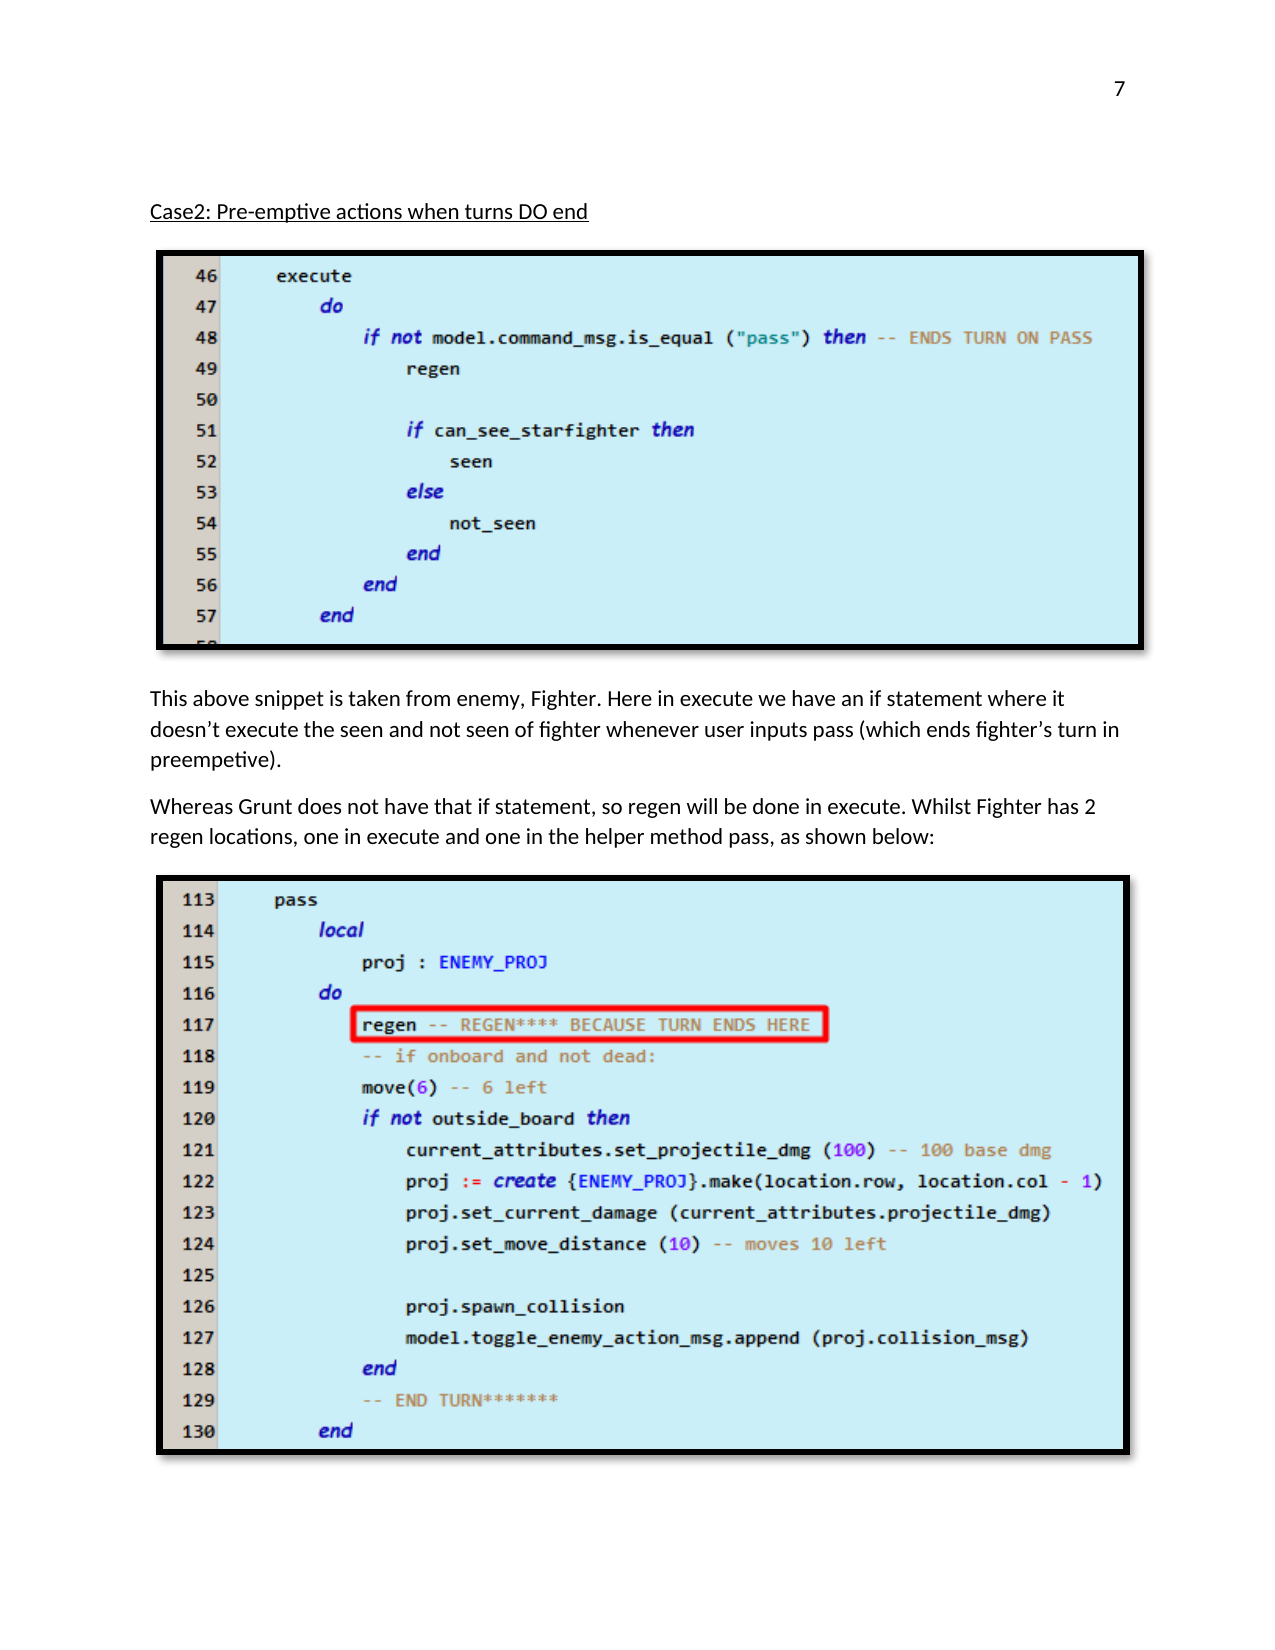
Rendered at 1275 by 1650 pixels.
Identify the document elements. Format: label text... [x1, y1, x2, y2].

picture [163, 256, 1138, 644]
text This above snippet is taken from enemy, Fighter. Here in execute we have an if statement where it doesn’t execute the seen and not seen of fighter whenever user inputs pass (which ends fighter’s turn in preempetive). [150, 684, 1125, 773]
text Case2: Pre-emptive actions when turns DO end [150, 197, 1125, 225]
picture [163, 881, 1123, 1449]
text Whereas Grunt does not have that if statement, so regen will be done in execute. Whilst Fighter has 2 regen locations, one in execute and one in the helper method pass, as shown below: [150, 792, 1125, 850]
